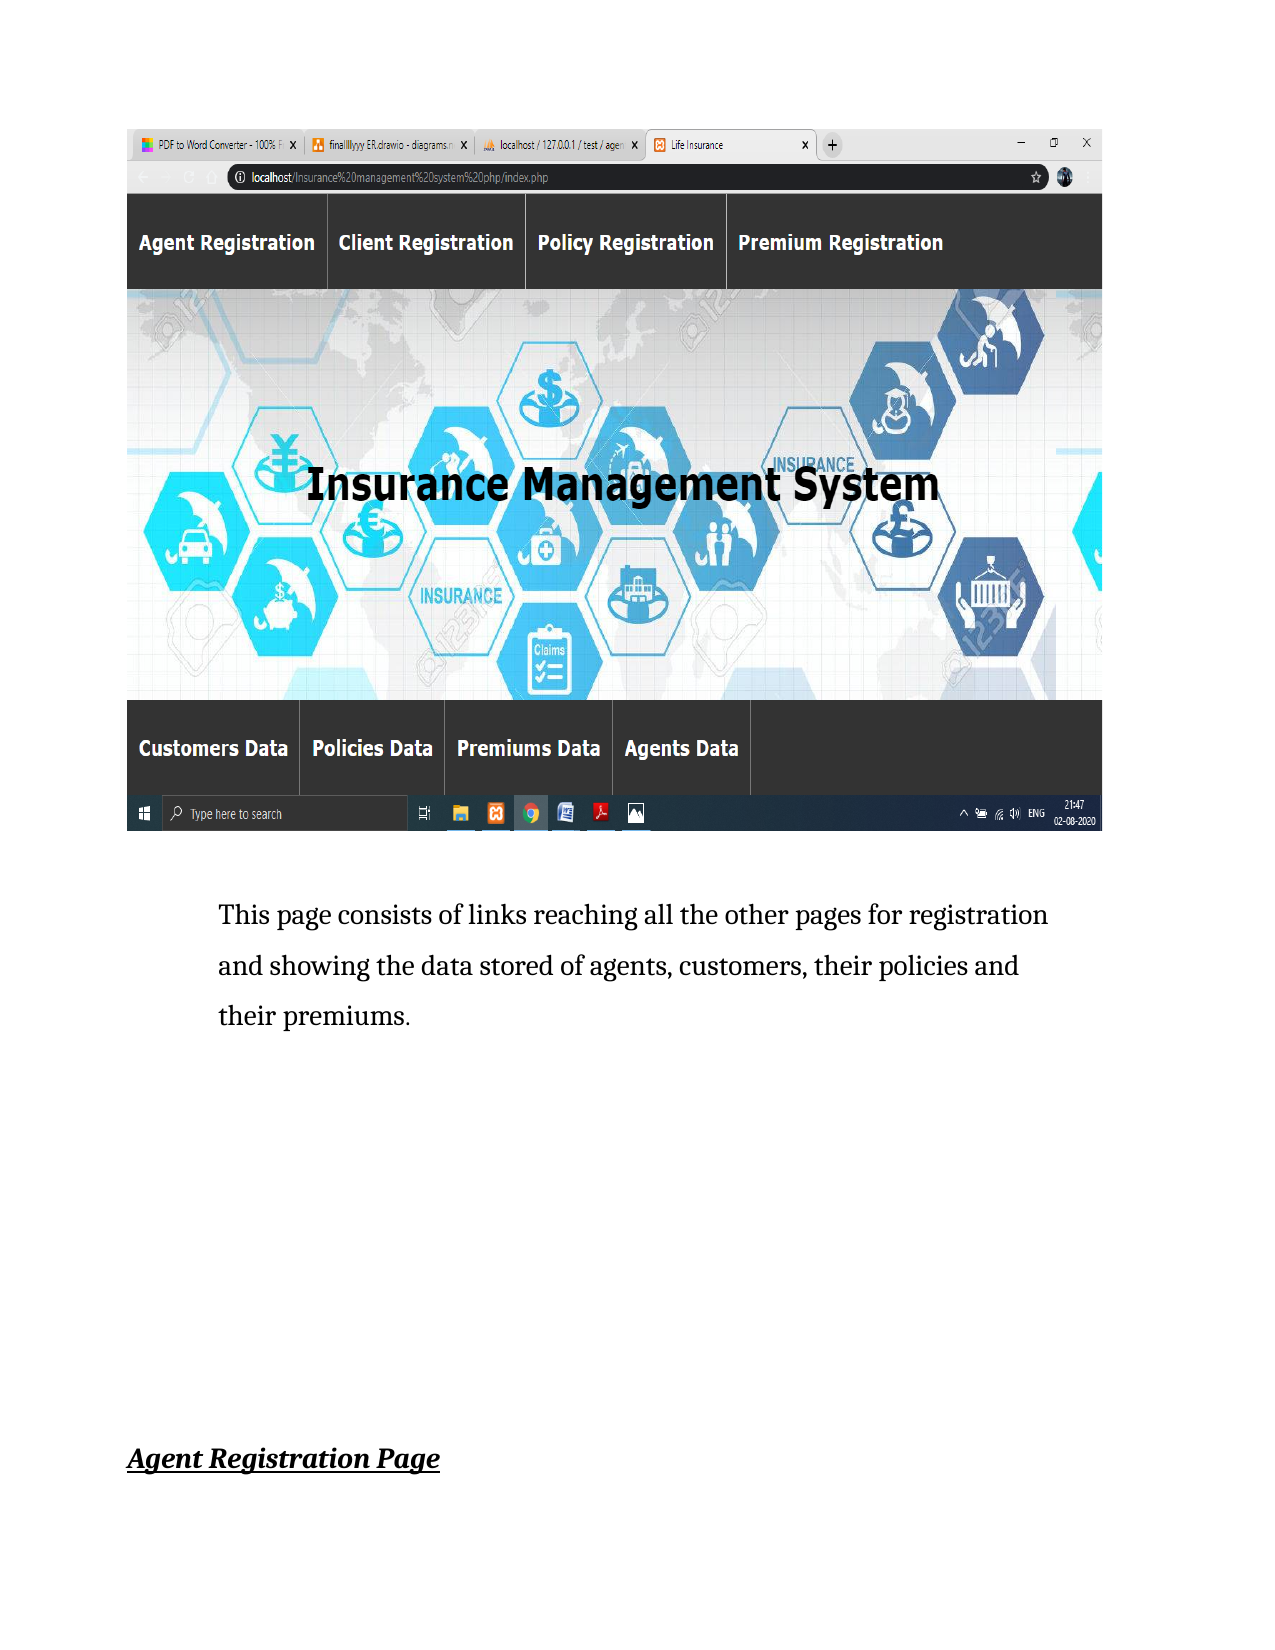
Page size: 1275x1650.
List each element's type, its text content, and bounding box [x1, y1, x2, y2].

subtitle Agent Registration Page [127, 1443, 1148, 1476]
text This page consists of links reaching all the other pages for registration and showing the data stored of agents, customers, their policies and their premiums. [218, 898, 1061, 1033]
picture [127, 129, 1103, 831]
